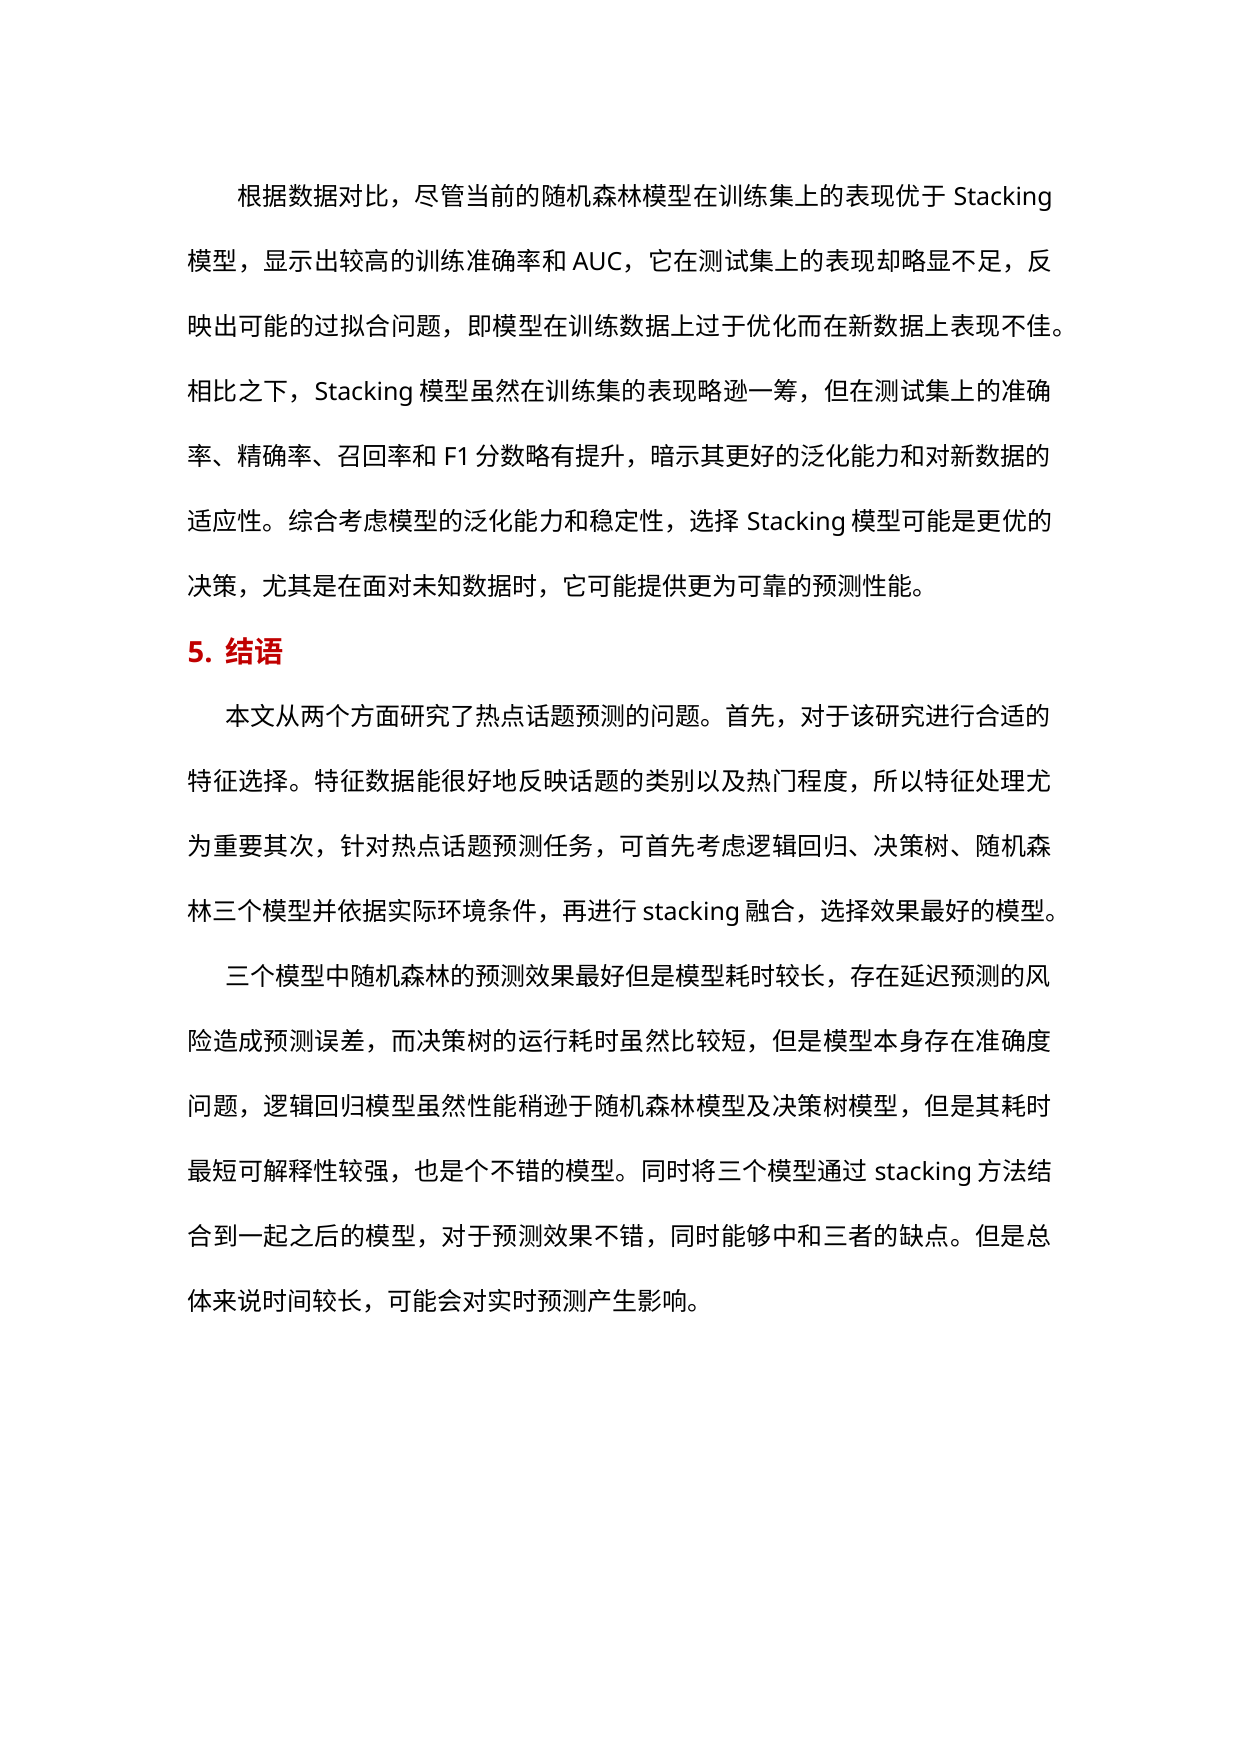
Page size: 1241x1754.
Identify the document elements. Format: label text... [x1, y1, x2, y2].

text 根据数据对比，尽管当前的随机森林模型在训练集上的表现优于Stacking模型，显示出较高的训练准确率和AUC，它在测试集上的表现却略显不足，反映出可能的过拟合问题，即模型在训练数据上过于优化而在新数据上表现不佳。相比之下，Stacking模型虽然在训练集的表现略逊一筹，但在测试集上的准确率、精确率、召回率和F1分数略有提升，暗示其更好的泛化能力和对新数据的适应性。综合考虑模型的泛化能力和稳定性，选择Stacking模型可能是更优的决策，尤其是在面对未知数据时，它可能提供更为可靠的预测性能。 [187, 162, 1053, 617]
text 本文从两个方面研究了热点话题预测的问题。首先，对于该研究进行合适的特征选择。特征数据能很好地反映话题的类别以及热门程度，所以特征处理尤为重要其次，针对热点话题预测任务，可首先考虑逻辑回归、决策树、随机森林三个模型并依据实际环境条件，再进行stacking融合，选择效果最好的模型。 [187, 682, 1053, 942]
text 三个模型中随机森林的预测效果最好但是模型耗时较长，存在延迟预测的风险造成预测误差，而决策树的运行耗时虽然比较短，但是模型本身存在准确度问题，逻辑回归模型虽然性能稍逊于随机森林模型及决策树模型，但是其耗时最短可解释性较强，也是个不错的模型。同时将三个模型通过stacking方法结合到一起之后的模型，对于预测效果不错，同时能够中和三者的缺点。但是总体来说时间较长，可能会对实时预测产生影响。 [187, 942, 1053, 1332]
list 结语 [187, 617, 1053, 682]
